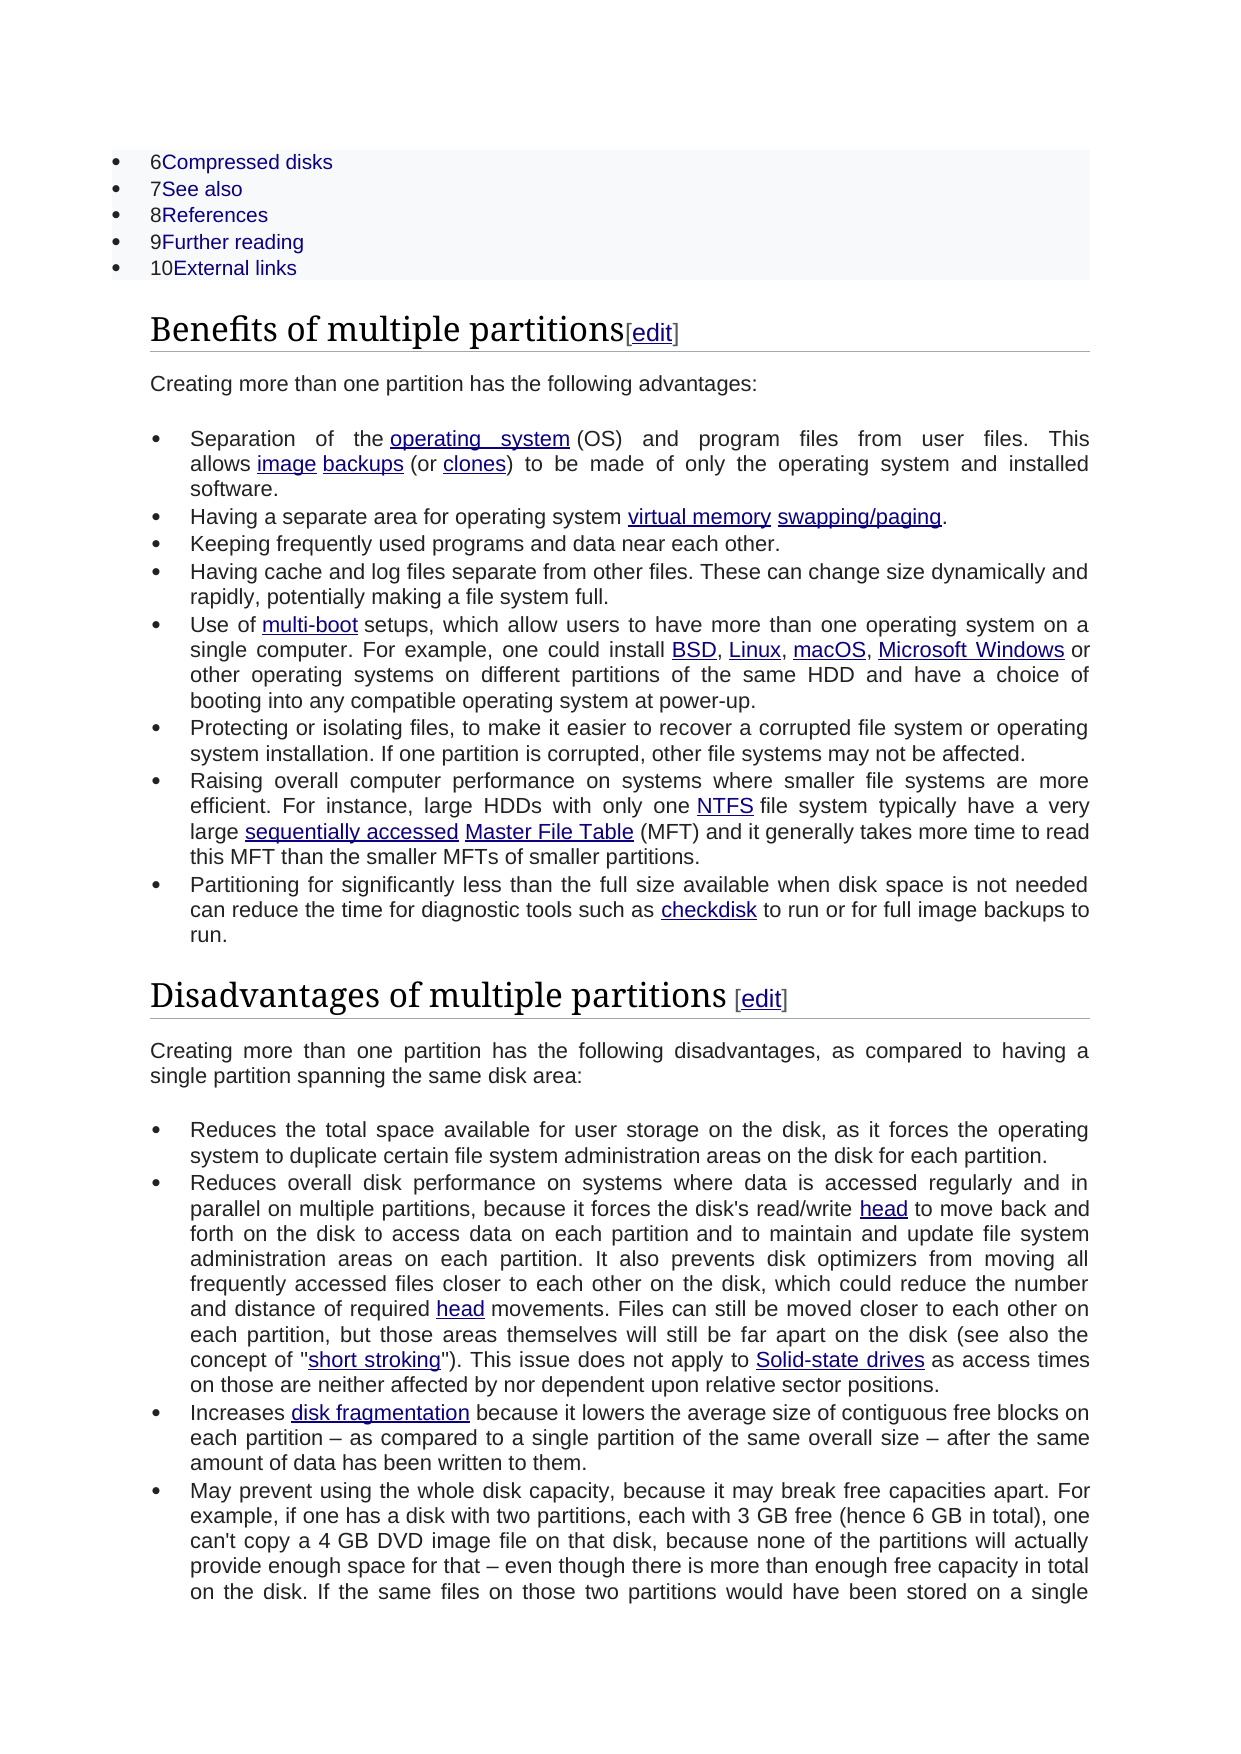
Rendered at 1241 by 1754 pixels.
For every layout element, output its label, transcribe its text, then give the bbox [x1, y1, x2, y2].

text Disadvantages of multiple partitions [edit] [150, 972, 1090, 1018]
list Use of multi-boot setups, which allow users to have more than one operating system on a single computer. For example, one could install BSD, Linux, macOS, Microsoft Windows or other operating systems on different partitions of the same HDD and have a choice of booting into any compatible operating system at power-up. [152, 612, 1090, 713]
list 6Compressed disks [112, 150, 1090, 174]
list 9Further reading [112, 230, 1090, 254]
list 7See also [112, 177, 1090, 201]
text Creating more than one partition has the following disadvantages, as compared to having a single partition spanning the same disk area: [150, 1038, 1090, 1088]
list Reduces overall disk performance on systems where data is accessed regularly and in parallel on multiple partitions, because it forces the disk's read/write head to move back and forth on the disk to access data on each partition and to maintain and update file system administration areas on each partition. It also prevents disk optimizers from moving all frequently accessed files closer to each other on the disk, which could reduce the number and distance of required head movements. Files can still be moved closer to each other on each partition, but those areas themselves will still be far apart on the disk (see also the concept of "short stroking"). This issue does not apply to Solid-state drives as access times on those are neither affected by nor dependent upon relative sector positions. [152, 1170, 1090, 1397]
list Having cache and log files separate from other files. These can change size dynamically and rapidly, potentially making a file system full. [152, 559, 1090, 609]
list Reduces the total space available for user storage on the disk, as it forces the operating system to duplicate certain file system administration areas on the disk for each partition. [152, 1117, 1090, 1168]
list Having a separate area for operating system virtual memory swapping/paging. [152, 503, 1090, 529]
list Separation of the operating system (OS) and program files from user files. This allows image backups (or clones) to be made of only the operating system and installed software. [152, 425, 1090, 501]
text Benefits of multiple partitions[edit] [150, 305, 1090, 351]
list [152, 1478, 1090, 1604]
list Keeping frequently used programs and data near each other. [152, 531, 1090, 556]
list Partitioning for significantly less than the full size available when disk space is not needed can reduce the time for diagnostic tools such as checkdisk to run or for full image backups to run. [152, 871, 1090, 947]
list Raising overall computer performance on systems where smaller file systems are more efficient. For instance, large HDDs with only one NTFS file system typically have a very large sequentially accessed Master File Table (MFT) and it generally takes more time to read this MFT than the smaller MFTs of smaller partitions. [152, 768, 1090, 869]
list Increases disk fragmentation because it lowers the average size of contiguous free blocks on each partition – as compared to a single partition of the same overall size – after the same amount of data has been written to them. [152, 1400, 1090, 1475]
list 10External links [112, 256, 1090, 280]
list Protecting or isolating files, to make it easier to recover a corrupted file system or operating system installation. If one partition is corrupted, other file systems may not be affected. [152, 715, 1090, 766]
list 8References [112, 203, 1090, 227]
text Creating more than one partition has the following advantages: [150, 371, 1090, 396]
